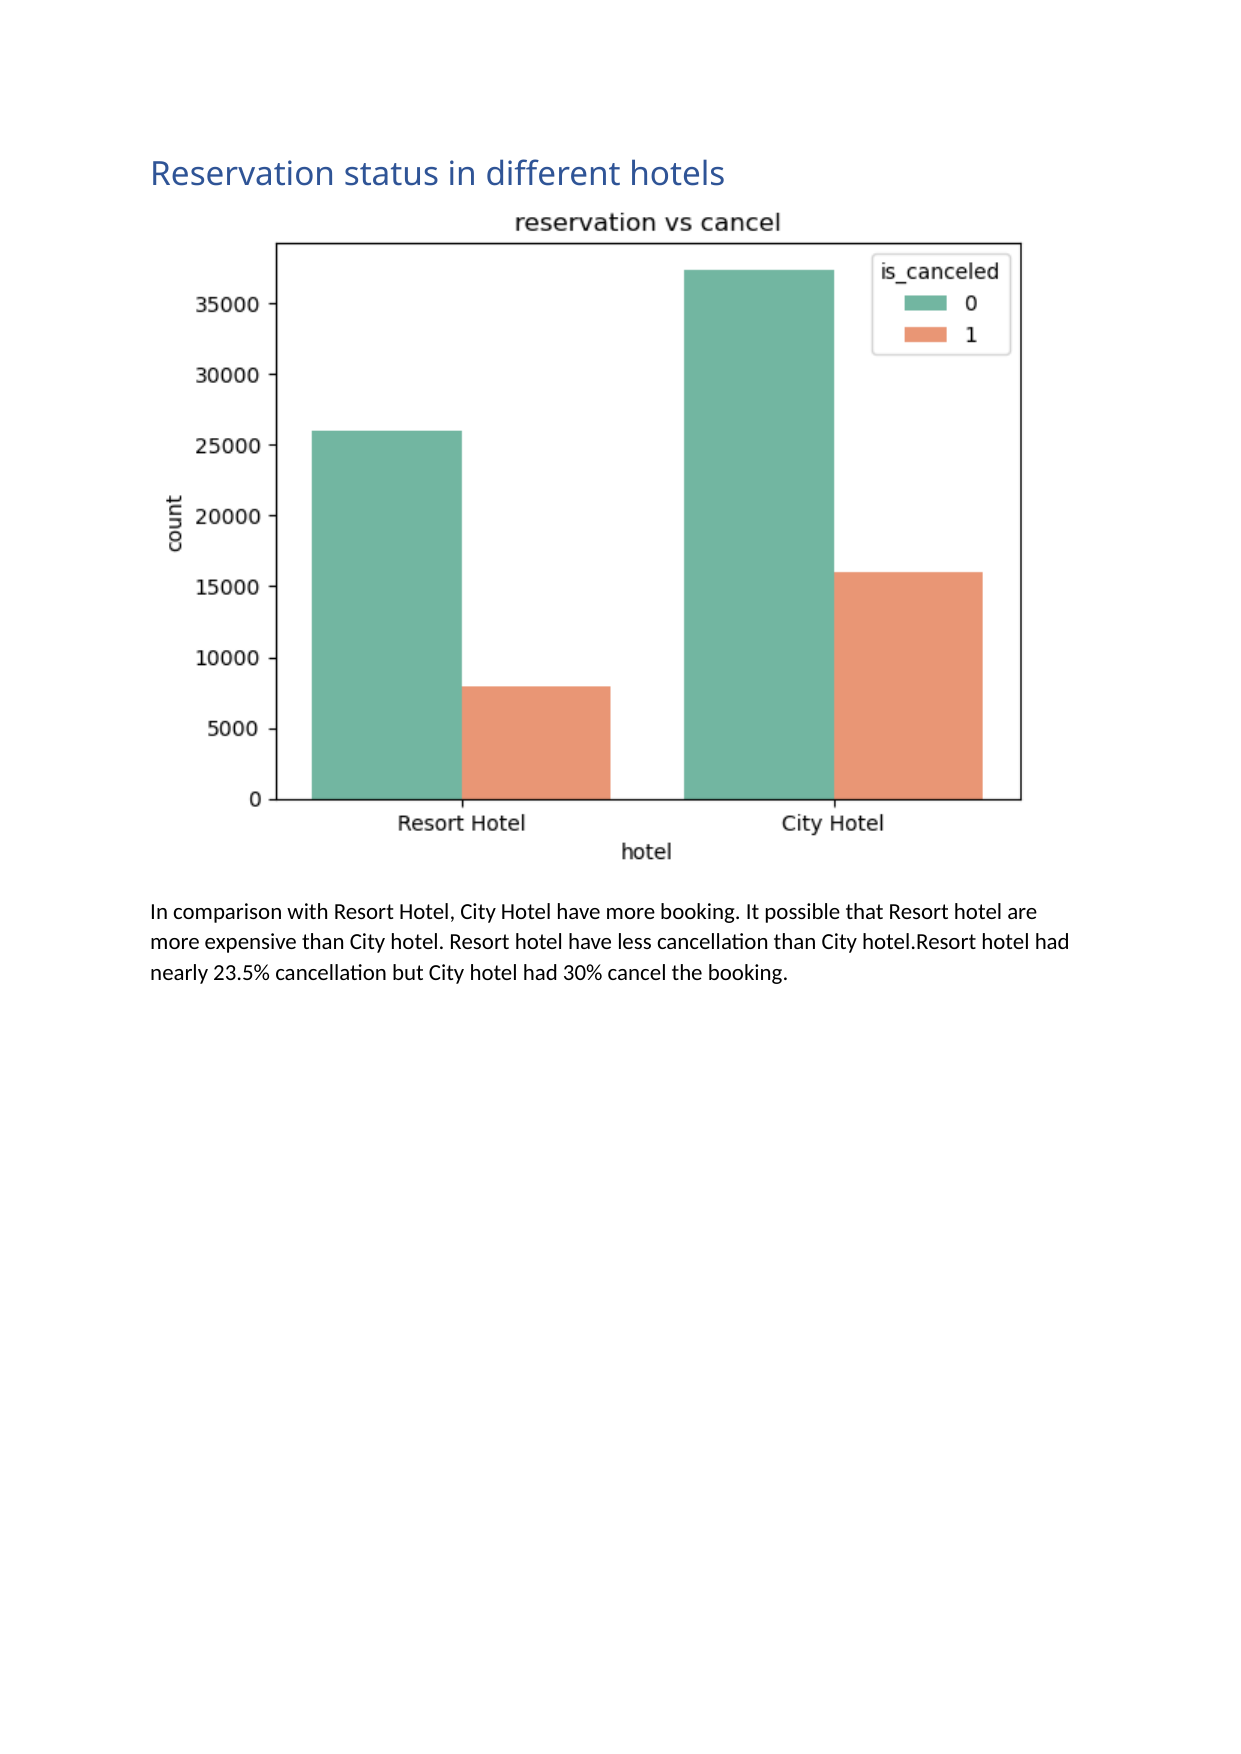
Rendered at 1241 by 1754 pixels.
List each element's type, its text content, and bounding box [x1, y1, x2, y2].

text In comparison with Resort Hotel, City Hotel have more booking. It possible that Resort hotel are more expensive than City hotel. Resort hotel have less cancellation than City hotel.Resort hotel had nearly 23.5% cancellation but City hotel had 30% cancel the booking. [150, 897, 1090, 986]
picture [150, 198, 1034, 879]
subtitle Reservation status in different hotels [150, 150, 1090, 195]
